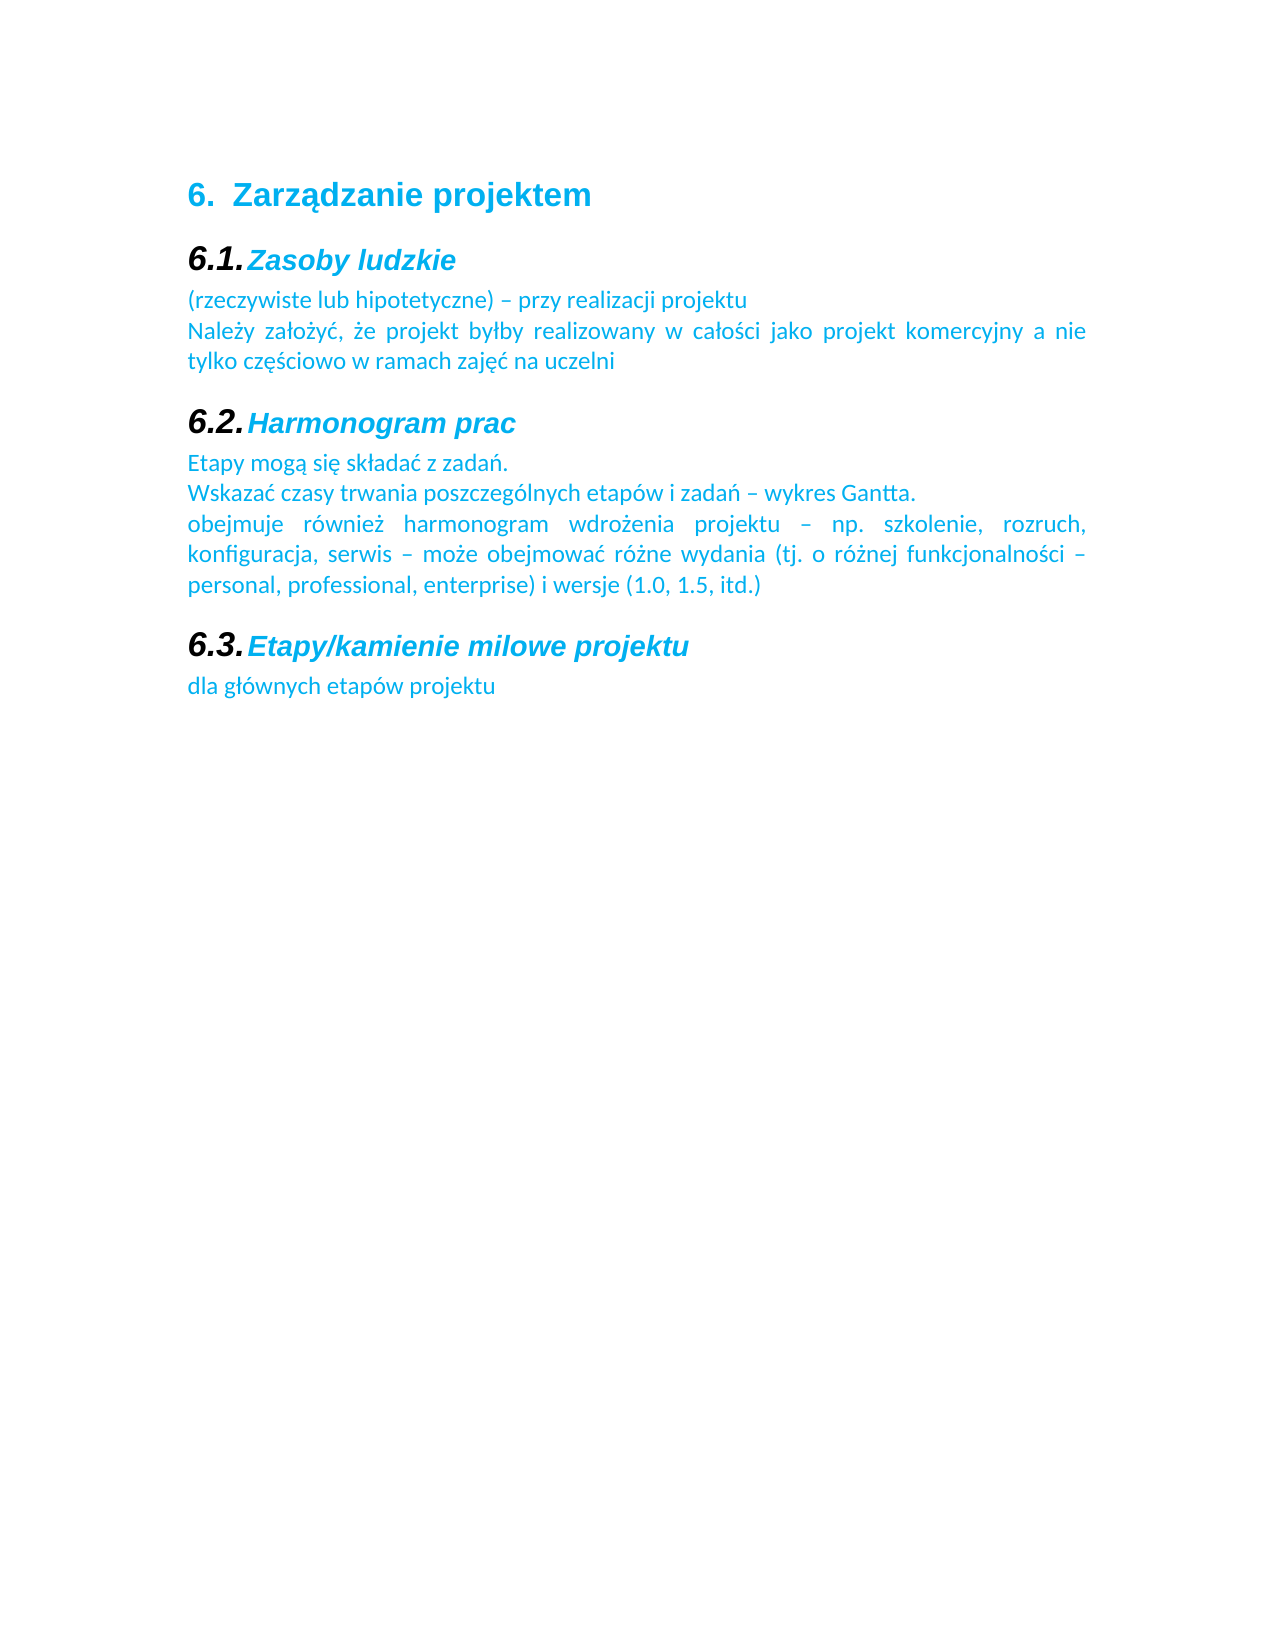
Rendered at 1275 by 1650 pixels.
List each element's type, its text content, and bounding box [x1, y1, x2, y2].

subtitle Etapy/kamienie milowe projektu [187, 624, 1087, 664]
text Etapy mogą się składać z zadań. [187, 447, 1087, 477]
text (rzeczywiste lub hipotetyczne) – przy realizacji projektu [187, 284, 1087, 315]
text obejmuje również harmonogram wdrożenia projektu – np. szkolenie, rozruch, konfiguracja, serwis – może obejmować różne wydania (tj. o różnej funkcjonalności – personal, professional, enterprise) i wersje (1.0, 1.5, itd.) [187, 508, 1087, 599]
text Wskazać czasy trwania poszczególnych etapów i zadań – wykres Gantta. [187, 477, 1087, 508]
text dla głównych etapów projektu [187, 670, 1087, 701]
text Należy założyć, że projekt byłby realizowany w całości jako projekt komercyjny a nie tylko częściowo w ramach zajęć na uczelni [187, 315, 1087, 376]
subtitle Zarządzanie projektem [187, 175, 1087, 213]
subtitle Harmonogram prac [187, 401, 1087, 440]
subtitle Zasoby ludzkie [187, 238, 1087, 278]
